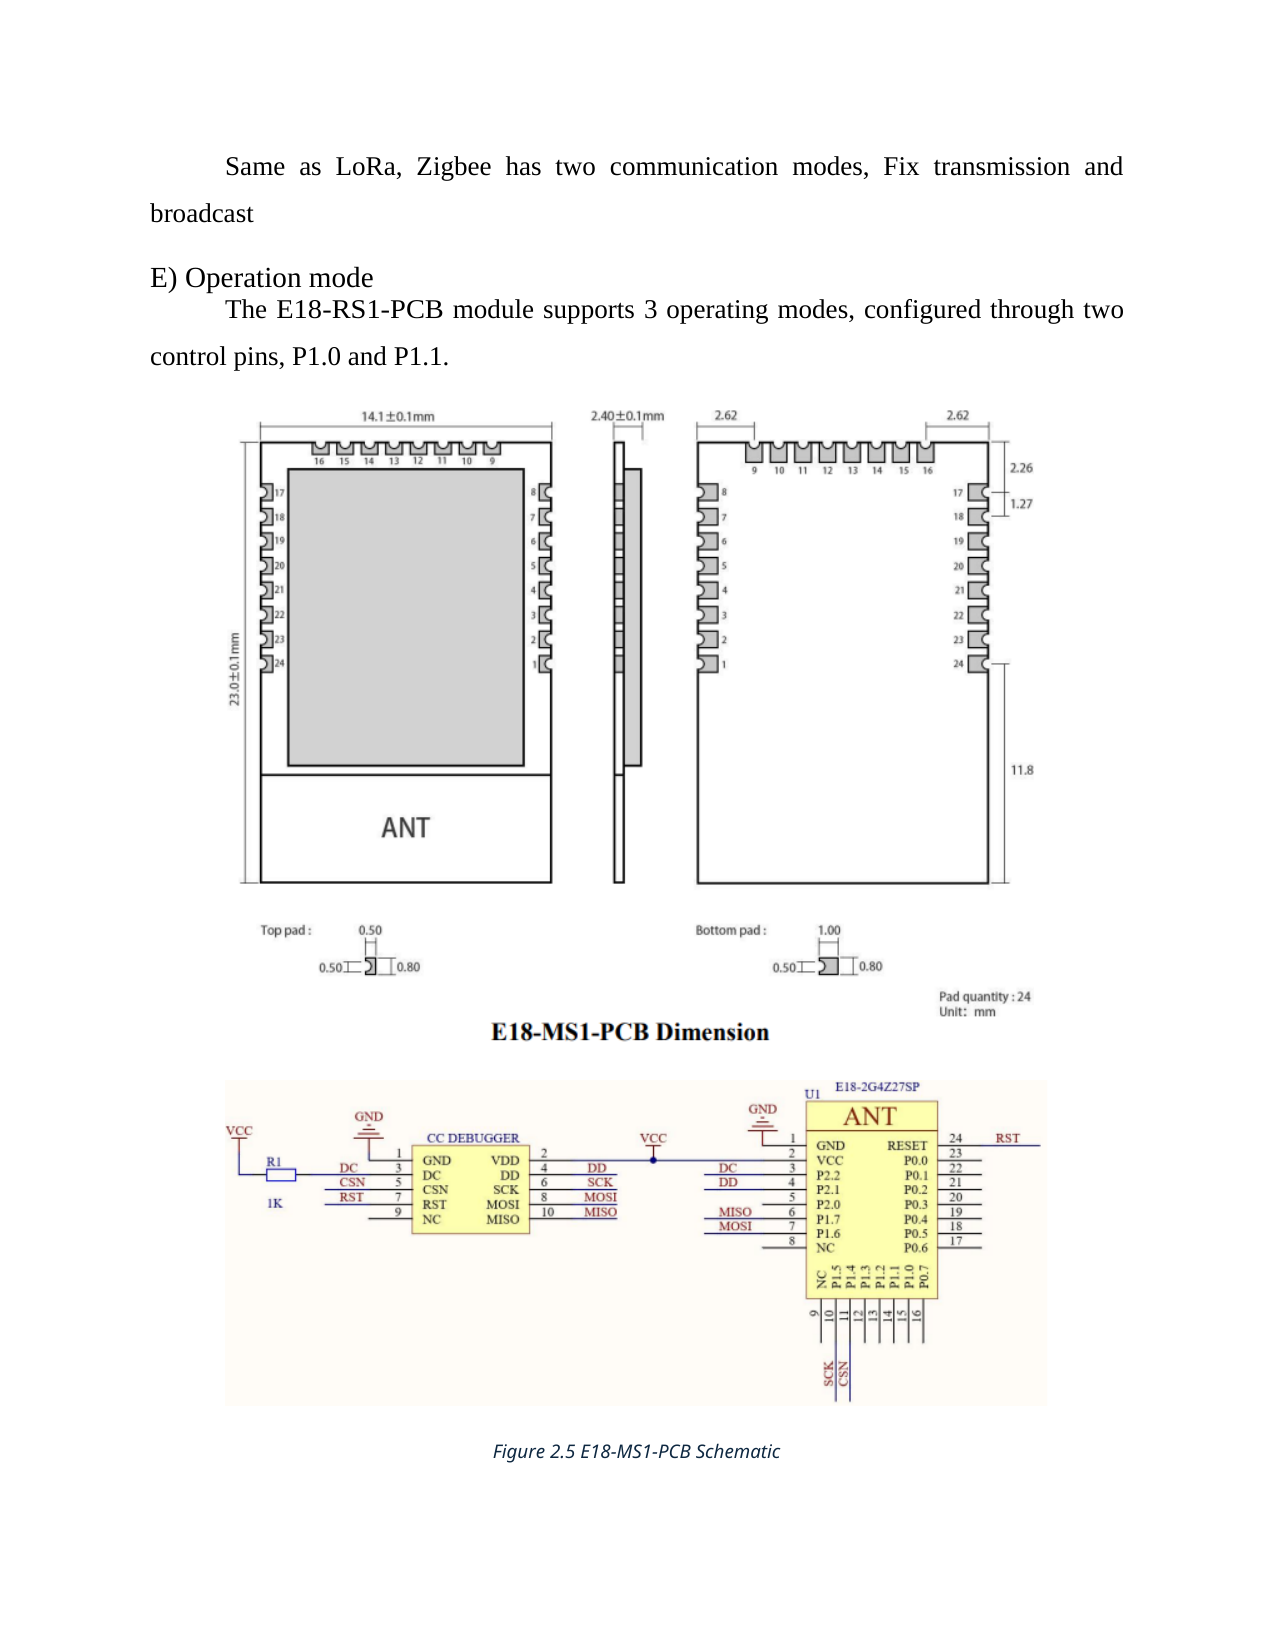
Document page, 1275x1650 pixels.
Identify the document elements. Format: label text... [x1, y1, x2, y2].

text Figure 2.5 E18-MS1-PCB Schematic [150, 1438, 1125, 1464]
list Operation mode [150, 260, 1125, 293]
text The E18-RS1-PCB module supports 3 operating modes, configured through two control pins, P1.0 and P1.1. [150, 293, 1125, 371]
picture [225, 403, 1039, 1049]
text Same as LoRa, Zigbee has two communication modes, Fix transmission and broadcast [150, 150, 1125, 228]
picture [225, 1080, 1060, 1406]
